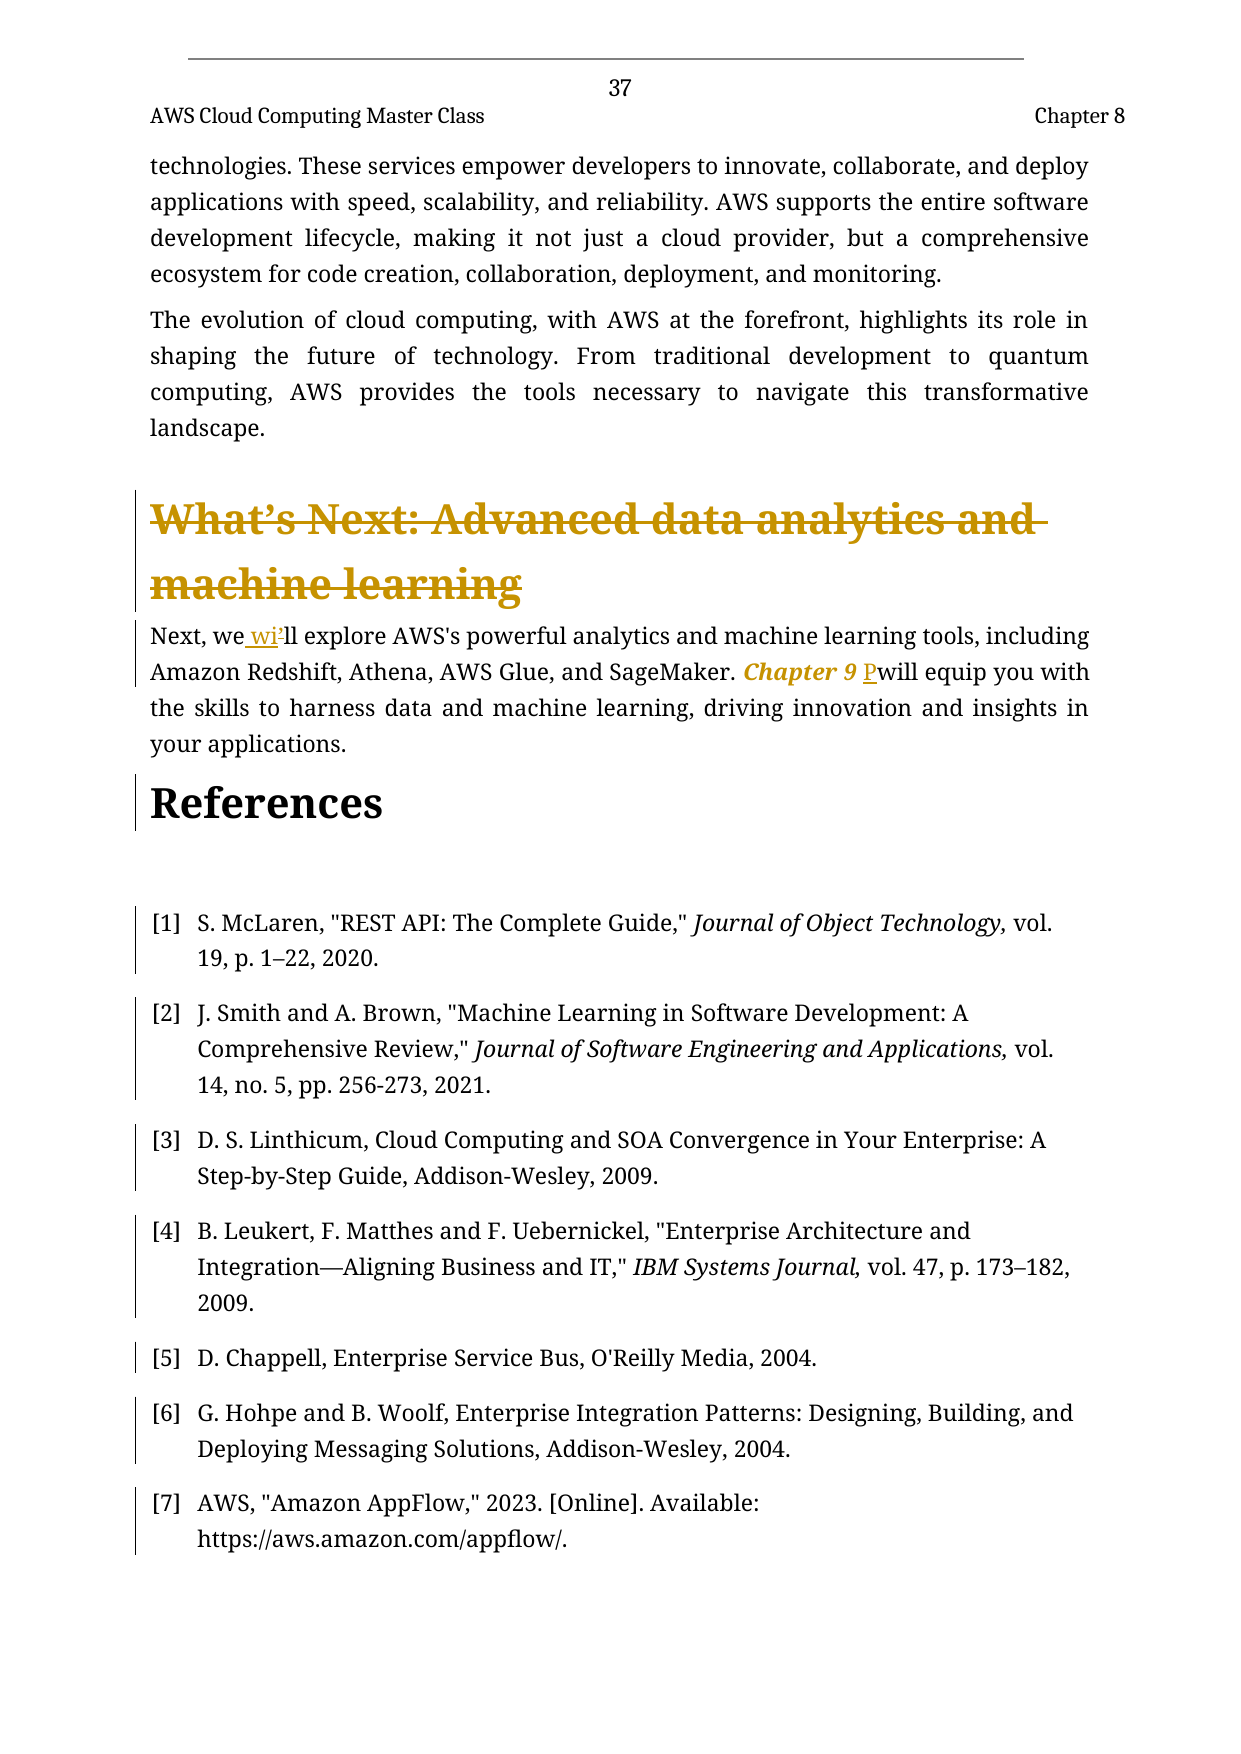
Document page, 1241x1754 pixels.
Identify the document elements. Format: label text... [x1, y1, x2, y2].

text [150, 150, 1090, 289]
text Next, well explore AWS's powerful analytics and machine learning tools, including Amazon Redshift, Athena, AWS Glue, and SageMaker. Chapter 9 will equip you with the skills to harness data and machine learning, driving innovation and insights in your applications. [150, 620, 1090, 759]
text The evolution of cloud computing, with AWS at the forefront, highlights its role in shaping the future of technology. From traditional development to quantum computing, AWS provides the tools necessary to navigate this transformative landscape. [150, 304, 1090, 443]
